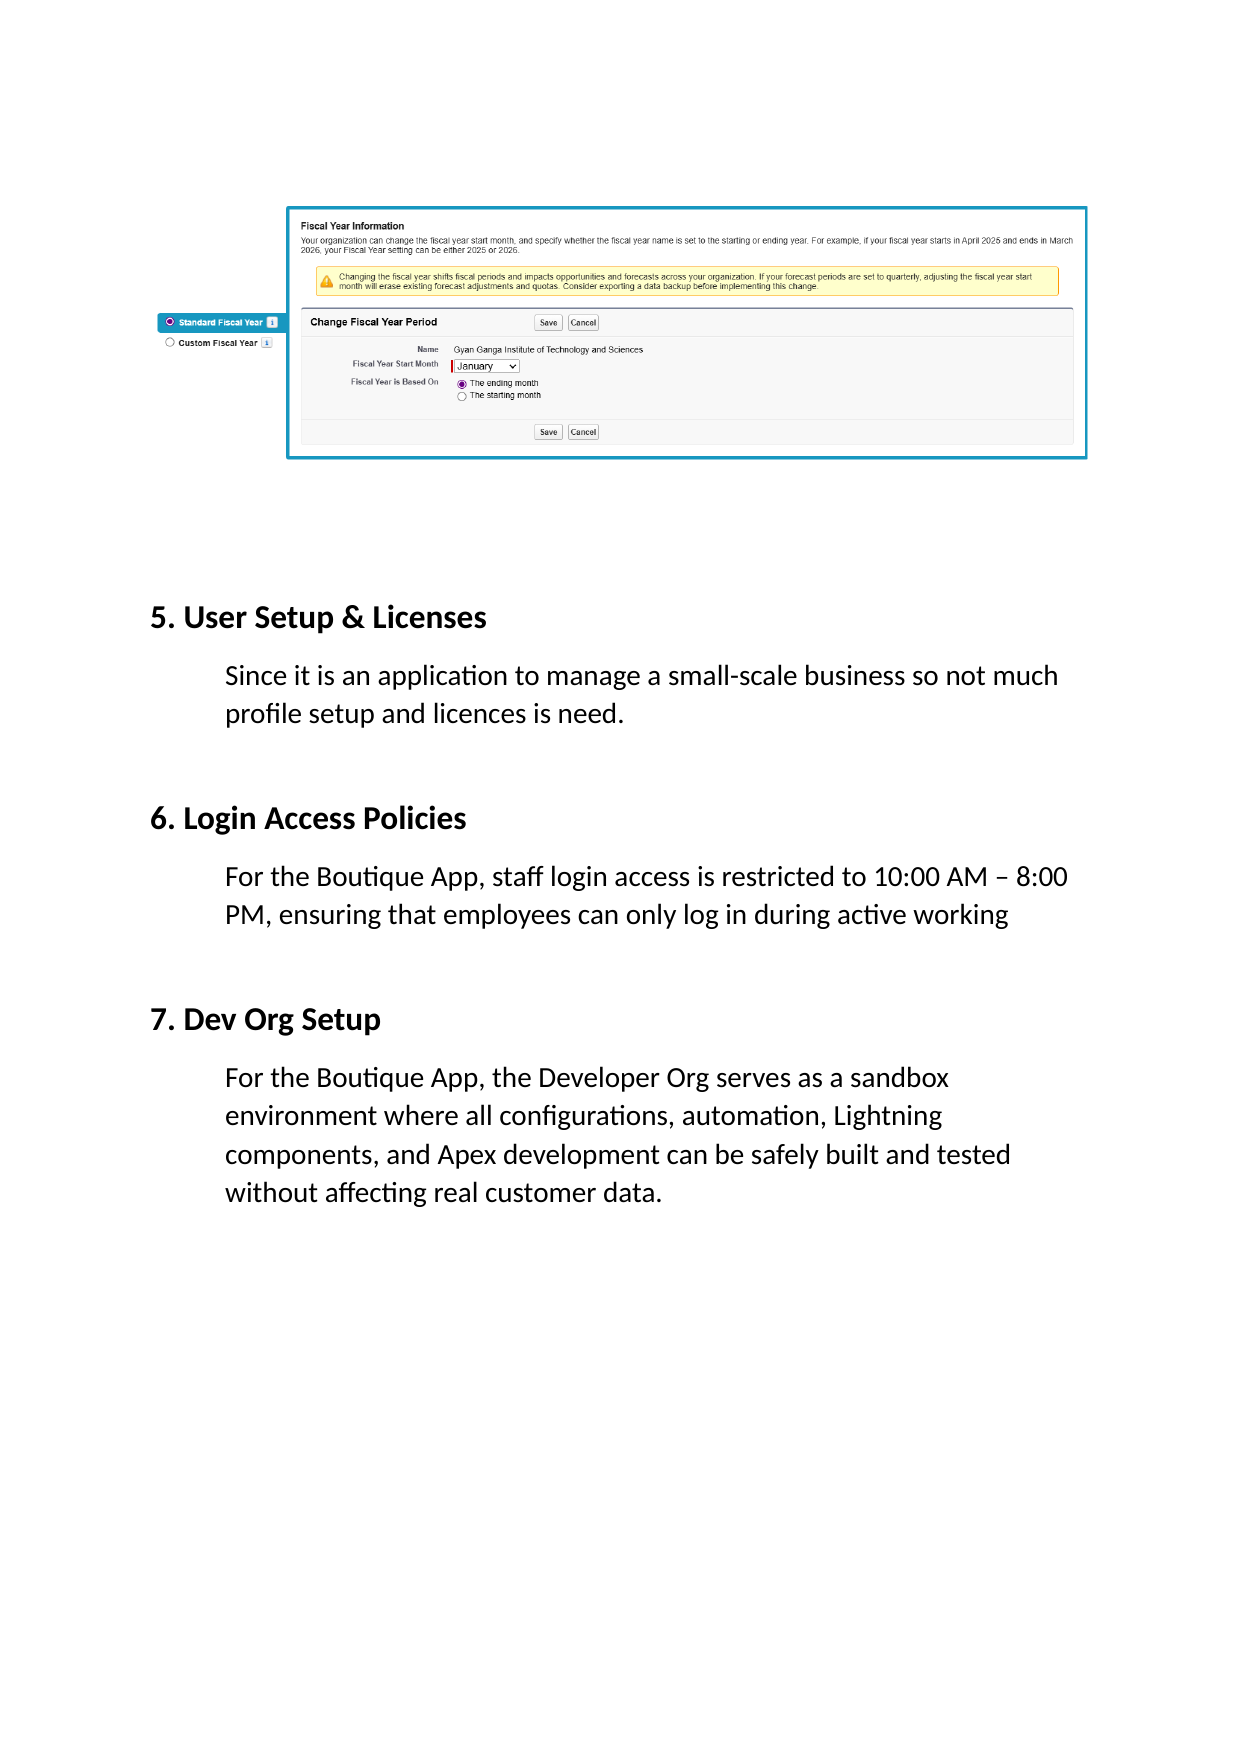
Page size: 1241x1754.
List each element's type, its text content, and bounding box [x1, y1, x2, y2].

text 6. Login Access Policies [150, 797, 1090, 838]
text Since it is an application to manage a small-scale business so not much profile setup and licences is need. [225, 657, 1090, 731]
picture [150, 196, 1091, 484]
text 5. User Setup & Licenses [150, 596, 1090, 637]
text For the Boutique App, staff login access is restricted to 10:00 AM – 8:00 PM, ensuring that employees can only log in during active working [225, 858, 1090, 932]
text 7. Dev Org Setup [150, 998, 1090, 1039]
text For the Boutique App, the Developer Org serves as a sandbox environment where all configurations, automation, Lightning components, and Apex development can be safely built and tested without affecting real customer data. [225, 1059, 1090, 1210]
